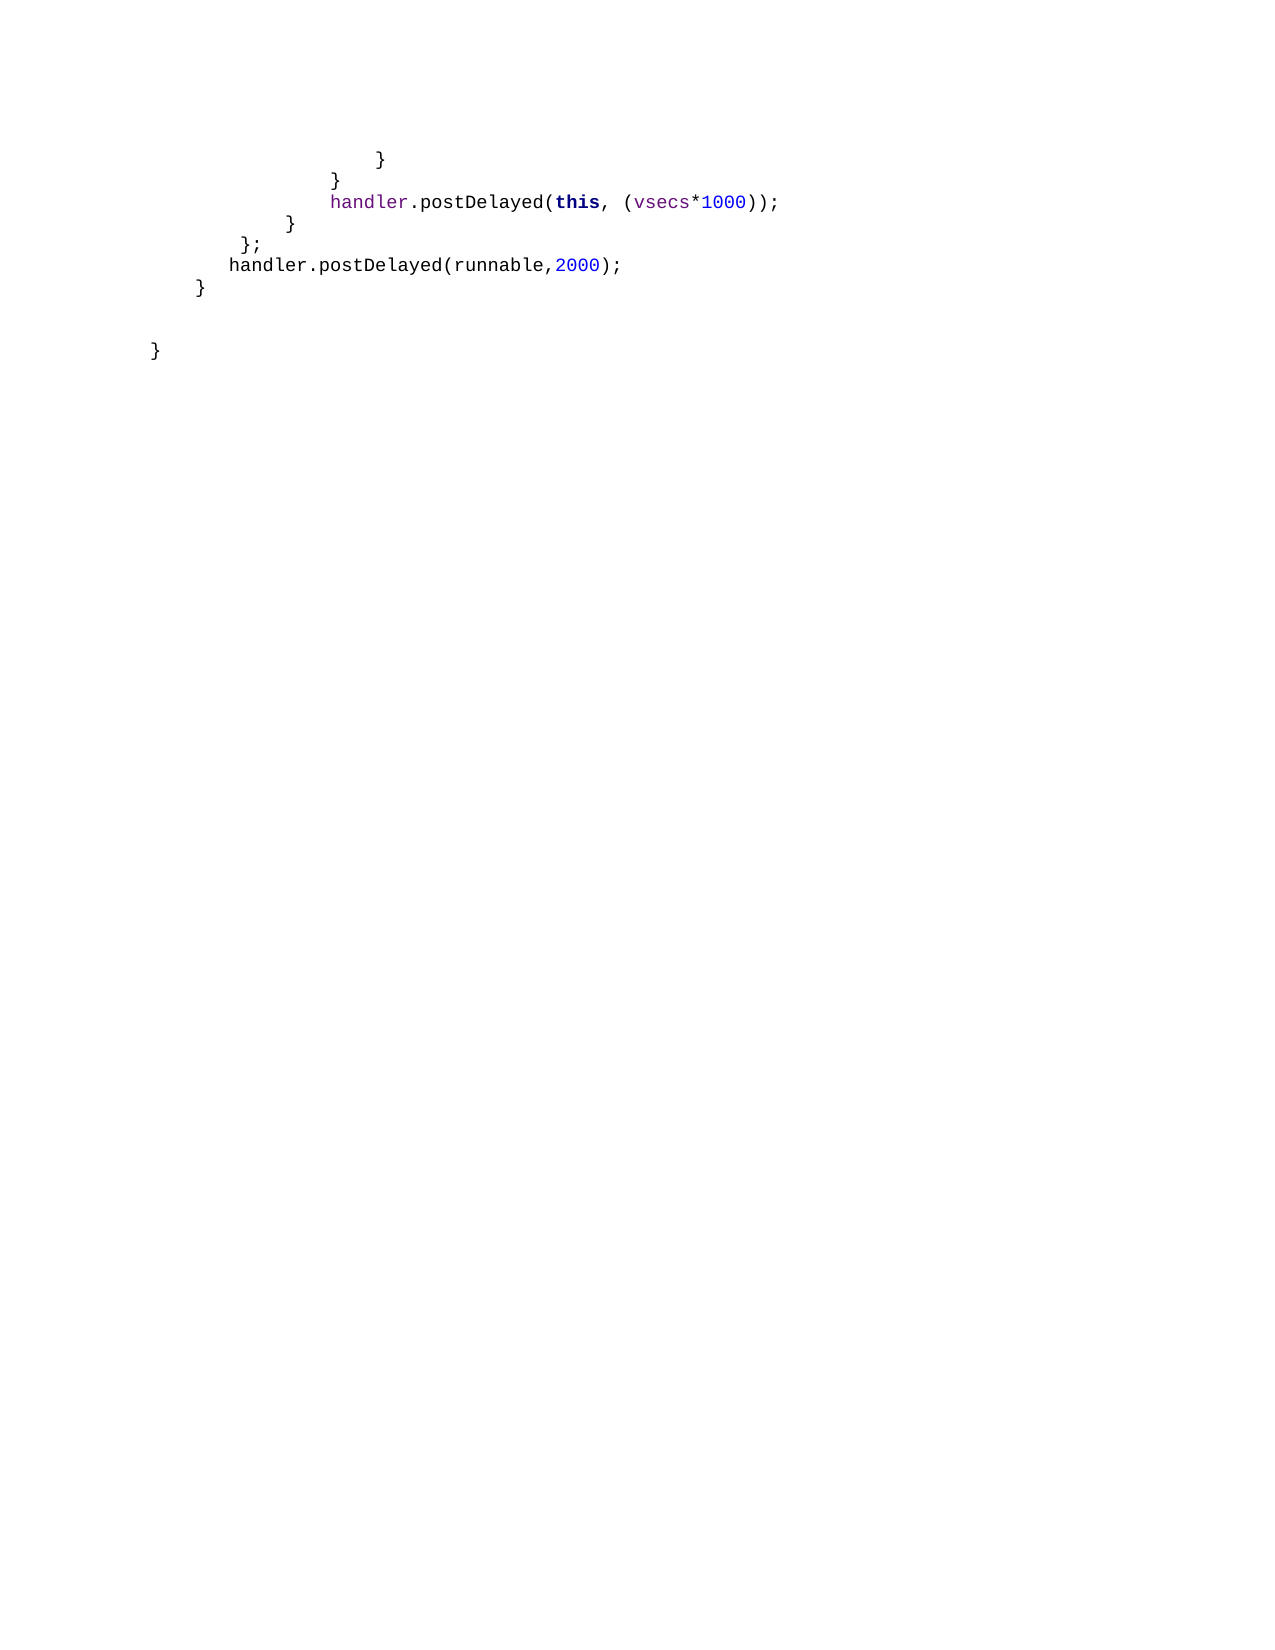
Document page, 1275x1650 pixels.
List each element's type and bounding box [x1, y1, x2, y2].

text [150, 150, 1125, 362]
